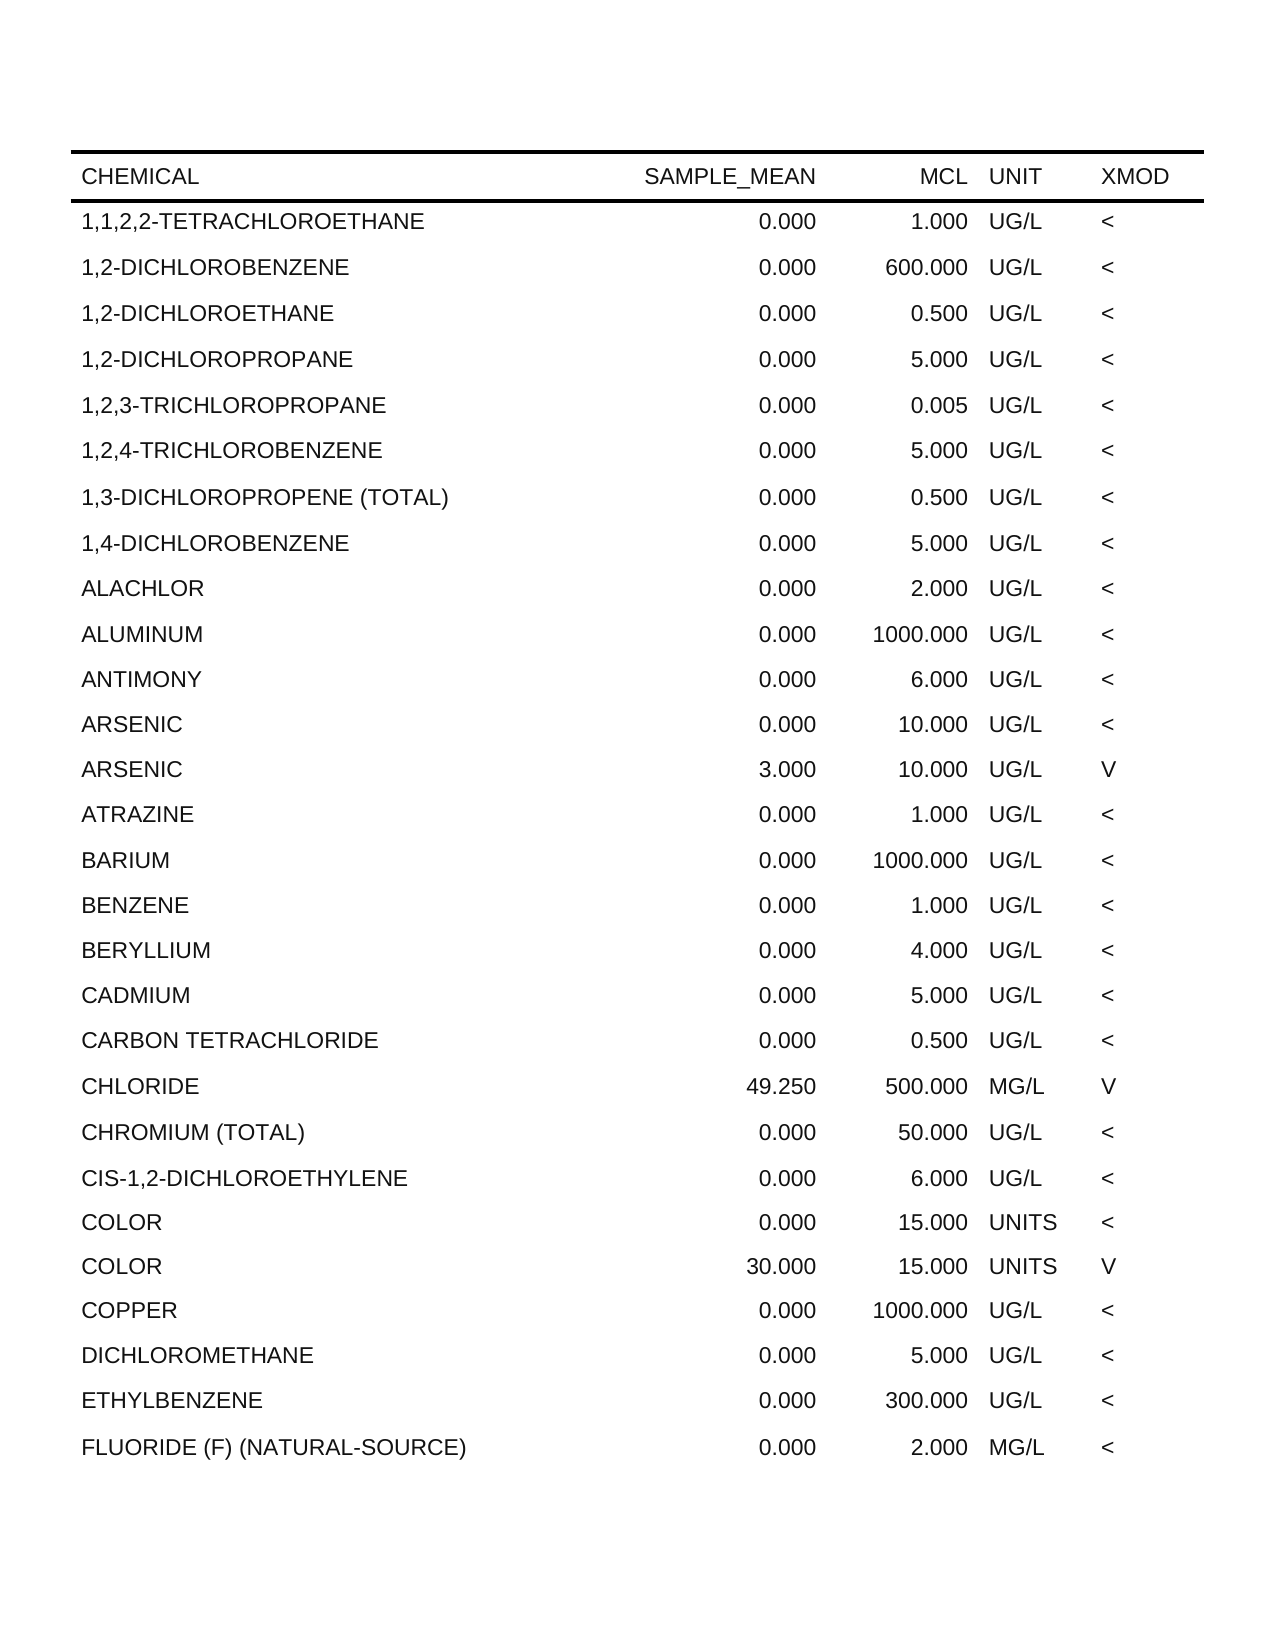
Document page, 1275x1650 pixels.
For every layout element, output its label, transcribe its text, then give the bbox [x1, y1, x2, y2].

table_cell < [1090, 428, 1204, 473]
table_cell UNITS [978, 1201, 1090, 1244]
table_cell < [1090, 1109, 1204, 1155]
table_cell 0.000 [614, 520, 826, 566]
table_cell CARBON TETRACHLORIDE [71, 1018, 614, 1063]
table_cell < [1090, 566, 1204, 611]
table_cell UG/L [978, 747, 1090, 792]
table_cell 0.000 [614, 1201, 826, 1244]
table_cell V [1090, 747, 1204, 792]
table_cell MG/L [978, 1063, 1090, 1108]
table_cell ARSENIC [71, 747, 614, 792]
table_cell < [1090, 336, 1204, 382]
table_cell 2.000 [826, 566, 978, 611]
table_cell UG/L [978, 883, 1090, 928]
table_cell DICHLOROMETHANE [71, 1333, 614, 1378]
table_cell UNITS [978, 1244, 1090, 1288]
table_cell CIS-1,2-DICHLOROETHYLENE [71, 1155, 614, 1201]
table_cell BERYLLIUM [71, 928, 614, 973]
table_cell < [1090, 928, 1204, 973]
table_cell 1,2-DICHLOROPROPANE [71, 336, 614, 382]
table_cell 0.500 [826, 290, 978, 336]
table_cell UG/L [978, 1109, 1090, 1155]
table_cell UG/L [978, 702, 1090, 747]
table_cell MG/L [978, 1423, 1090, 1470]
table_cell 1.000 [826, 203, 978, 244]
table_cell 0.000 [614, 1288, 826, 1333]
table_cell COLOR [71, 1244, 614, 1288]
table_cell 1,4-DICHLOROBENZENE [71, 520, 614, 566]
table_cell 0.000 [614, 1109, 826, 1155]
table_cell 1.000 [826, 792, 978, 837]
table_cell 5.000 [826, 973, 978, 1018]
table_cell < [1090, 1018, 1204, 1063]
table_cell 1,2-DICHLOROBENZENE [71, 244, 614, 290]
table_cell < [1090, 883, 1204, 928]
table_cell 3.000 [614, 747, 826, 792]
table_cell < [1090, 290, 1204, 336]
table_cell 15.000 [826, 1201, 978, 1244]
table_cell 0.500 [826, 1018, 978, 1063]
table_cell 4.000 [826, 928, 978, 973]
table_cell UG/L [978, 520, 1090, 566]
table_cell 0.000 [614, 611, 826, 656]
table_header CHEMICAL [71, 154, 614, 198]
table_cell 0.500 [826, 474, 978, 520]
table_cell 1000.000 [826, 611, 978, 656]
table_cell ANTIMONY [71, 656, 614, 702]
table_cell < [1090, 973, 1204, 1018]
table_cell 0.000 [614, 928, 826, 973]
table_cell 5.000 [826, 1333, 978, 1378]
table_cell 0.000 [614, 702, 826, 747]
table_cell COPPER [71, 1288, 614, 1333]
table_cell CADMIUM [71, 973, 614, 1018]
table_cell V [1090, 1244, 1204, 1288]
table_cell 1,2-DICHLOROETHANE [71, 290, 614, 336]
table_cell 5.000 [826, 336, 978, 382]
table_cell 10.000 [826, 747, 978, 792]
table_cell < [1090, 702, 1204, 747]
table_cell < [1090, 1155, 1204, 1201]
table_cell UG/L [978, 290, 1090, 336]
table_cell COLOR [71, 1201, 614, 1244]
table_cell UG/L [978, 428, 1090, 473]
table_cell UG/L [978, 382, 1090, 428]
table_cell < [1090, 1288, 1204, 1333]
table_cell < [1090, 611, 1204, 656]
table_cell 500.000 [826, 1063, 978, 1108]
table_header UNIT [978, 154, 1090, 198]
table_cell 49.250 [614, 1063, 826, 1108]
table_cell 0.000 [614, 1155, 826, 1201]
table_cell < [1090, 203, 1204, 244]
table_cell 1000.000 [826, 1288, 978, 1333]
table_cell 1,1,2,2-TETRACHLOROETHANE [71, 203, 614, 244]
table_cell UG/L [978, 474, 1090, 520]
table_cell 0.000 [614, 1423, 826, 1470]
table_cell 0.000 [614, 566, 826, 611]
table_cell UG/L [978, 973, 1090, 1018]
table_cell 6.000 [826, 1155, 978, 1201]
table_cell BENZENE [71, 883, 614, 928]
table_cell 0.000 [614, 382, 826, 428]
table_cell 5.000 [826, 428, 978, 473]
table_cell 1,3-DICHLOROPROPENE (TOTAL) [71, 474, 614, 520]
table_cell 1.000 [826, 883, 978, 928]
table_cell 0.000 [614, 792, 826, 837]
table_cell < [1090, 837, 1204, 882]
table_cell BARIUM [71, 837, 614, 882]
table_cell 5.000 [826, 520, 978, 566]
table_cell 0.005 [826, 382, 978, 428]
table_header MCL [826, 154, 978, 198]
table_cell UG/L [978, 1155, 1090, 1201]
table_cell 50.000 [826, 1109, 978, 1155]
table_cell CHROMIUM (TOTAL) [71, 1109, 614, 1155]
table_cell 600.000 [826, 244, 978, 290]
table_cell < [1090, 1378, 1204, 1423]
table_cell 0.000 [614, 1333, 826, 1378]
table_cell 15.000 [826, 1244, 978, 1288]
table_header XMOD [1090, 154, 1204, 198]
table_cell UG/L [978, 1378, 1090, 1423]
table_cell 10.000 [826, 702, 978, 747]
table_cell ETHYLBENZENE [71, 1378, 614, 1423]
table_cell 0.000 [614, 656, 826, 702]
table_cell < [1090, 520, 1204, 566]
table_cell 1,2,3-TRICHLOROPROPANE [71, 382, 614, 428]
table_cell UG/L [978, 203, 1090, 244]
table_cell UG/L [978, 837, 1090, 882]
table_cell < [1090, 656, 1204, 702]
table_cell < [1090, 382, 1204, 428]
table_cell 0.000 [614, 203, 826, 244]
table_cell UG/L [978, 1333, 1090, 1378]
table_header SAMPLE_MEAN [614, 154, 826, 198]
table_cell ARSENIC [71, 702, 614, 747]
table_cell FLUORIDE (F) (NATURAL-SOURCE) [71, 1423, 614, 1470]
table_cell UG/L [978, 566, 1090, 611]
table_cell 0.000 [614, 837, 826, 882]
table_cell 0.000 [614, 883, 826, 928]
table_cell 30.000 [614, 1244, 826, 1288]
table_cell V [1090, 1063, 1204, 1108]
table_cell ATRAZINE [71, 792, 614, 837]
table_cell 1,2,4-TRICHLOROBENZENE [71, 428, 614, 473]
table_cell < [1090, 1423, 1204, 1470]
table_cell UG/L [978, 336, 1090, 382]
table_cell 0.000 [614, 244, 826, 290]
table_cell 0.000 [614, 290, 826, 336]
table_cell UG/L [978, 928, 1090, 973]
table_cell 1000.000 [826, 837, 978, 882]
table_cell 0.000 [614, 1018, 826, 1063]
table_cell 2.000 [826, 1423, 978, 1470]
table_cell < [1090, 244, 1204, 290]
table_cell UG/L [978, 1288, 1090, 1333]
table_cell UG/L [978, 1018, 1090, 1063]
table_cell 0.000 [614, 428, 826, 473]
table_cell < [1090, 1333, 1204, 1378]
table_cell 300.000 [826, 1378, 978, 1423]
table_cell 6.000 [826, 656, 978, 702]
table_cell UG/L [978, 611, 1090, 656]
table_cell ALACHLOR [71, 566, 614, 611]
table_cell UG/L [978, 792, 1090, 837]
table_cell UG/L [978, 656, 1090, 702]
table_cell UG/L [978, 244, 1090, 290]
table_cell < [1090, 792, 1204, 837]
table_cell 0.000 [614, 1378, 826, 1423]
table_cell 0.000 [614, 474, 826, 520]
table_cell 0.000 [614, 973, 826, 1018]
table_cell < [1090, 1201, 1204, 1244]
table_cell CHLORIDE [71, 1063, 614, 1108]
table_cell ALUMINUM [71, 611, 614, 656]
table_cell 0.000 [614, 336, 826, 382]
table_cell < [1090, 474, 1204, 520]
